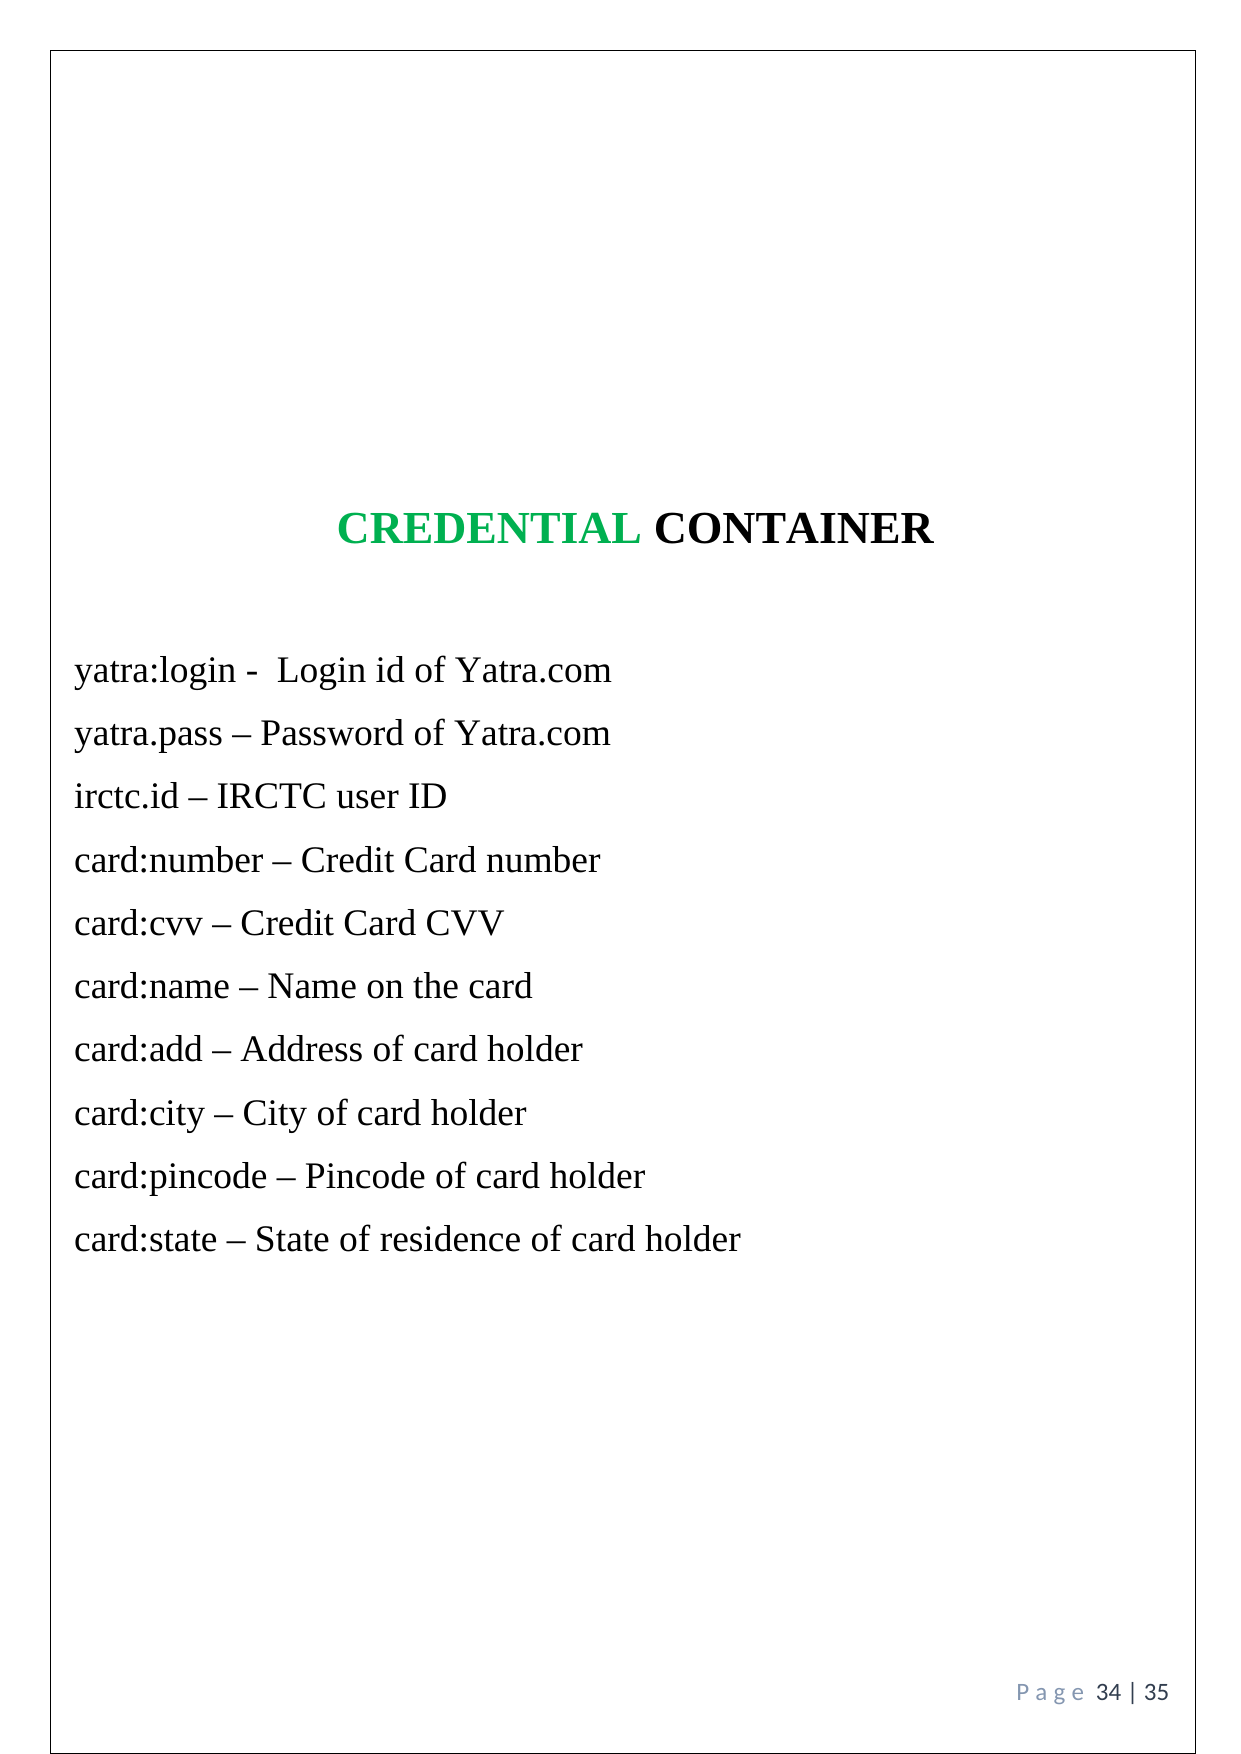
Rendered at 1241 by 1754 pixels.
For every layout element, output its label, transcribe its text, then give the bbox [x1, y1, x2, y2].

text card:city – City of card holder [74, 1090, 1195, 1133]
text yatra.pass – Password of Yatra.com [74, 711, 1195, 754]
text card:cvv – Credit Card CVV [74, 900, 1195, 943]
text card:pincode – Pincode of card holder [74, 1153, 1195, 1196]
text card:add – Address of card holder [74, 1027, 1195, 1070]
text card:number – Credit Card number [74, 837, 1195, 880]
text card:state – State of residence of card holder [74, 1216, 1195, 1259]
text irctc.id – IRCTC user ID [74, 774, 1195, 817]
text CREDENTIAL CONTAINER [74, 500, 1195, 553]
text card:name – Name on the card [74, 963, 1195, 1007]
text yatra:login - Login id of Yatra.com [74, 647, 1195, 691]
